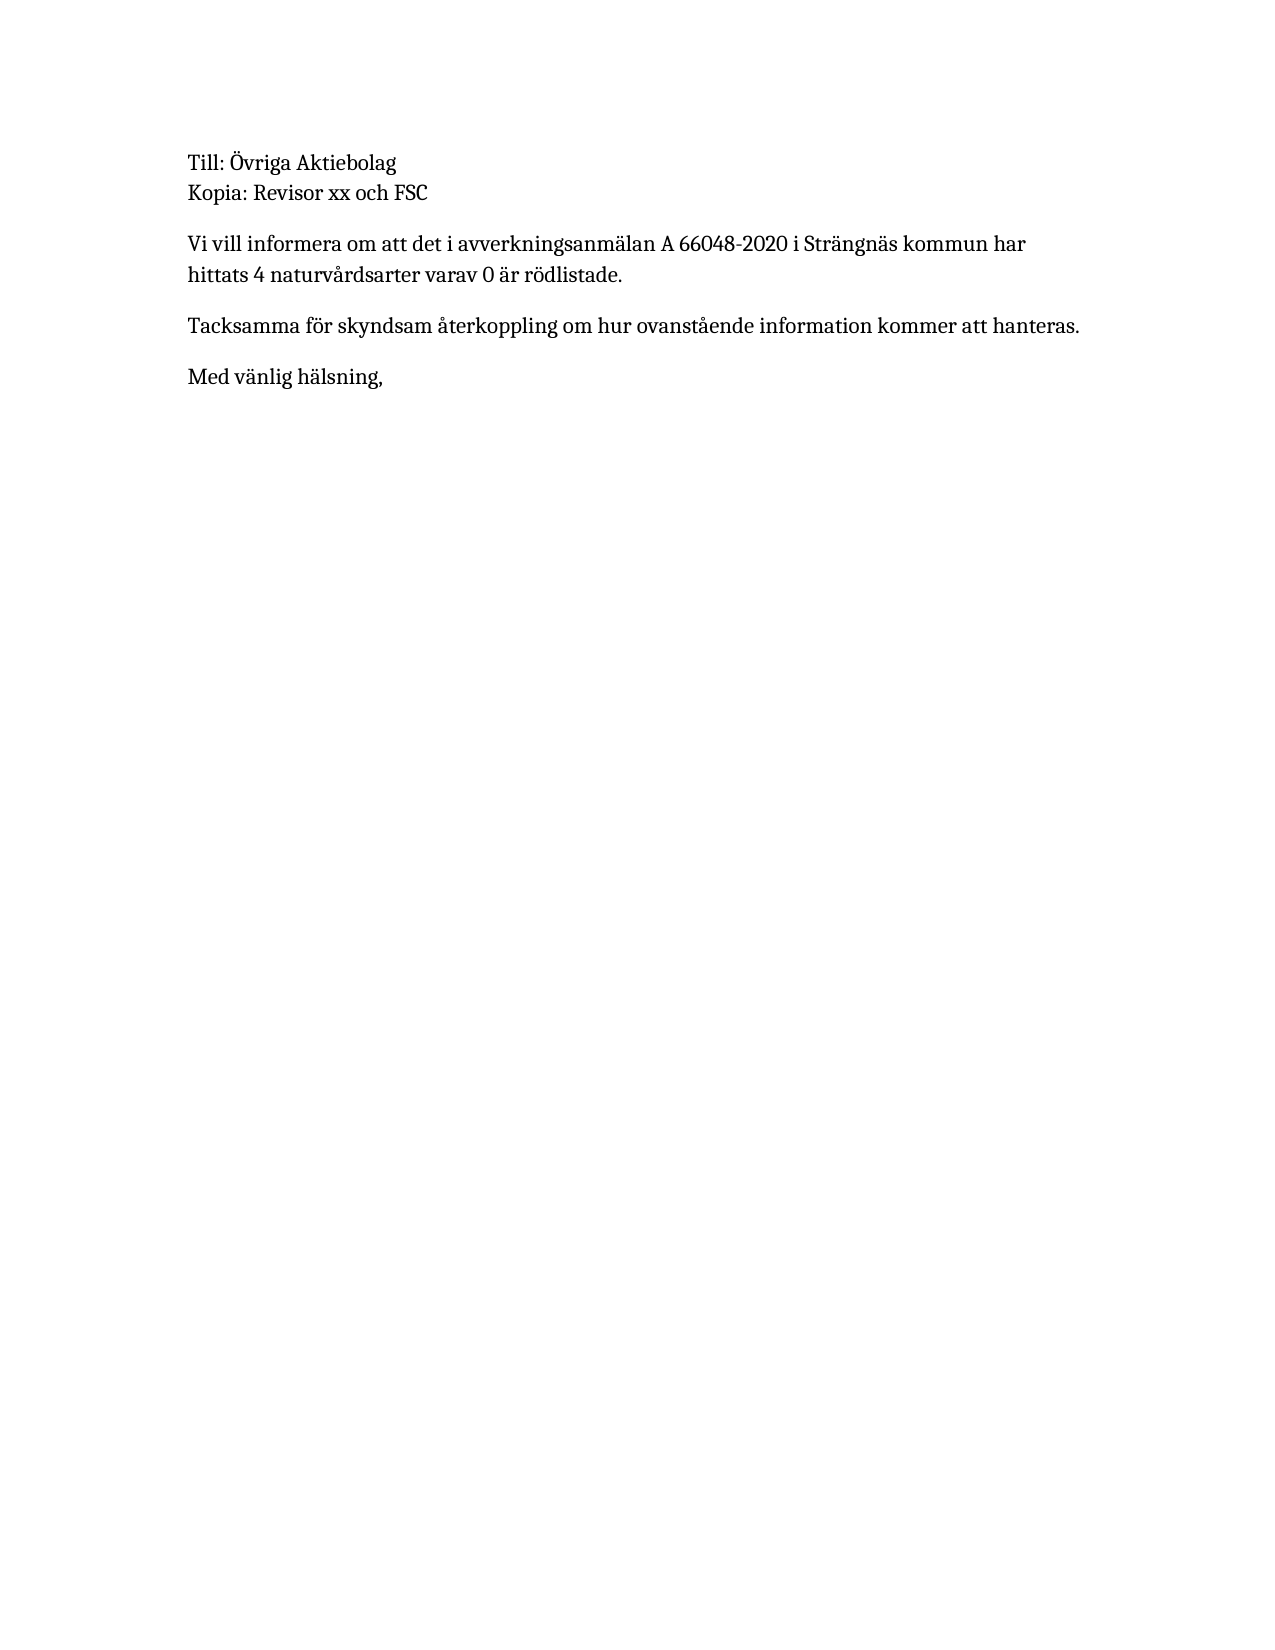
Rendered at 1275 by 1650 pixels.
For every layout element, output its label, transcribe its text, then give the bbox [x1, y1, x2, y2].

text Till: Övriga Aktiebolag Kopia: Revisor xx och FSC [187, 150, 1087, 207]
text Tacksamma för skyndsam återkoppling om hur ovanstående information kommer att hanteras. [187, 312, 1087, 339]
text Med vänlig hälsning, [187, 363, 1087, 420]
text Vi vill informera om att det i avverkningsanmälan A 66048-2020 i Strängnäs kommun har hittats 4 naturvårdsarter varav 0 är rödlistade. [187, 231, 1087, 288]
